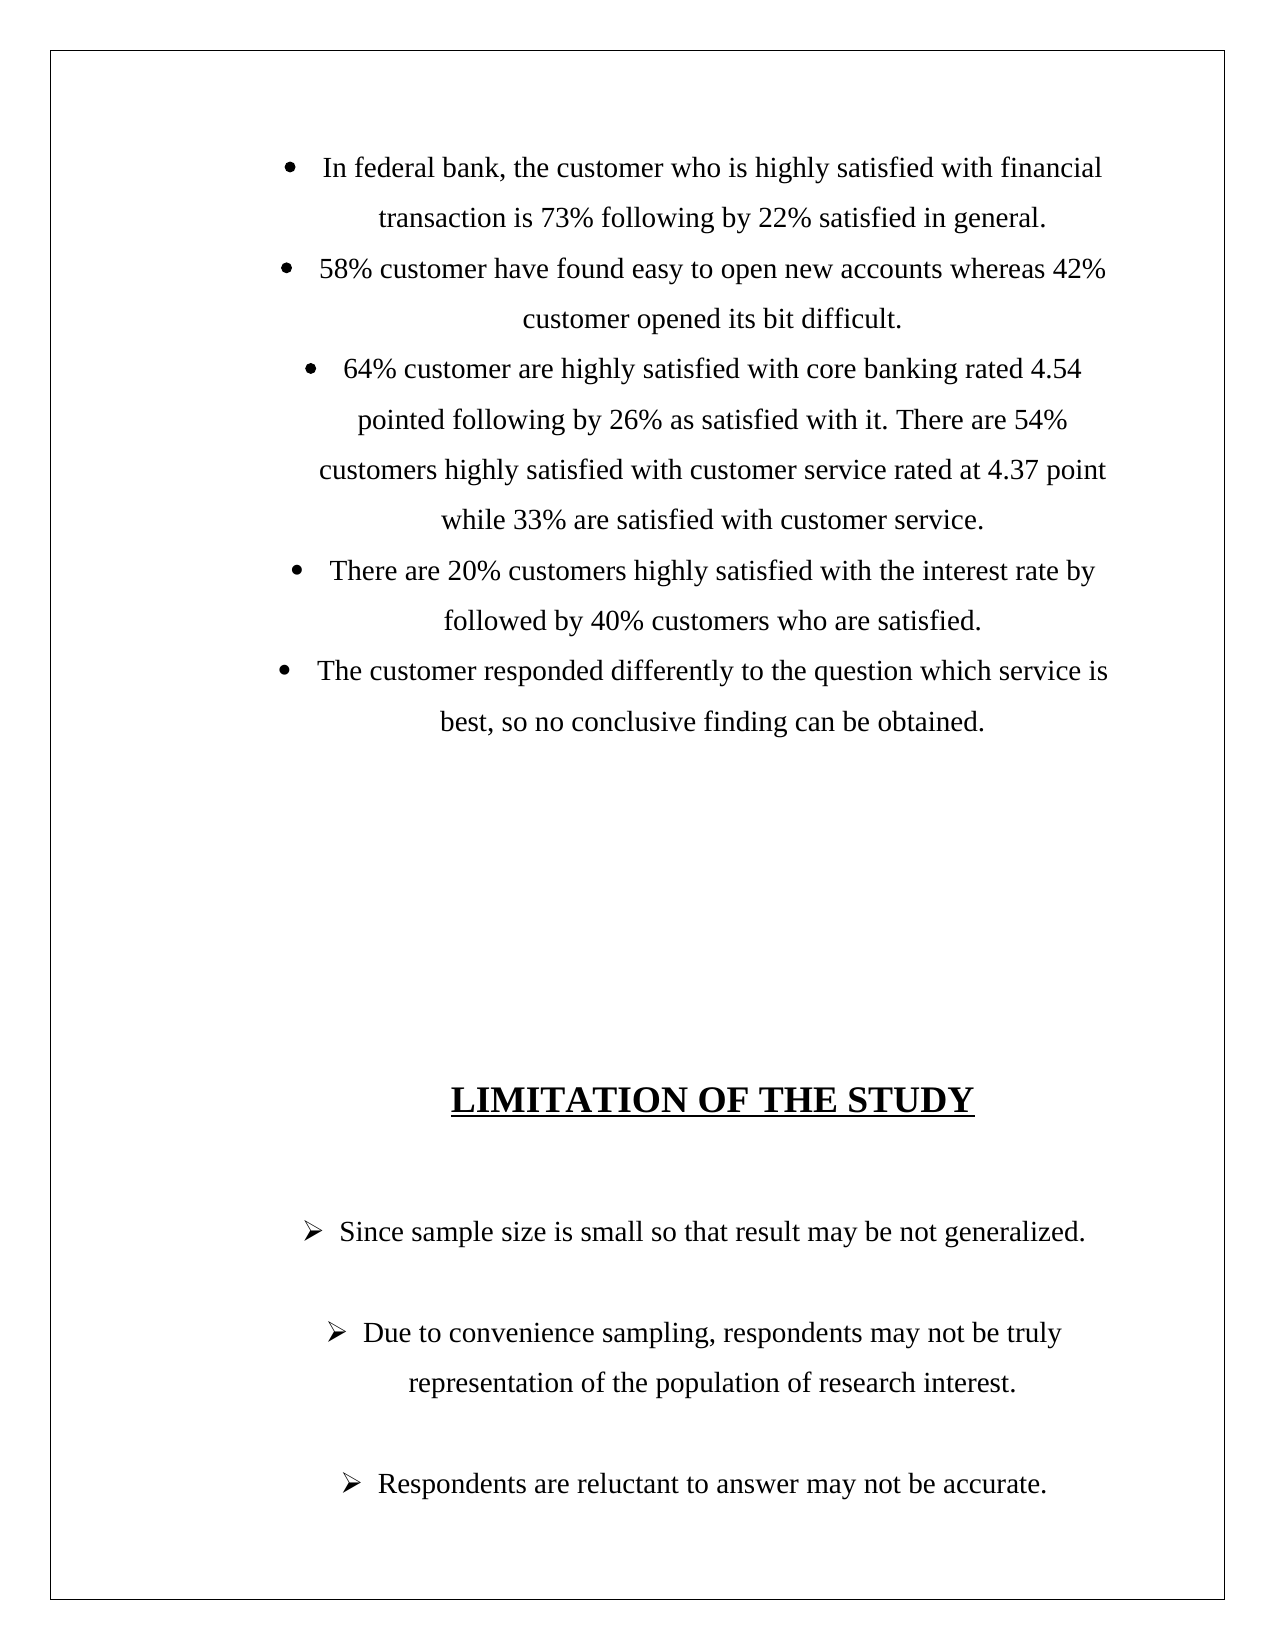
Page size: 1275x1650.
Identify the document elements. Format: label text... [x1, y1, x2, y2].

list In federal bank, the customer who is highly satisfied with financial transaction is 73% following by 22% satisfied in general. [262, 150, 1125, 234]
list Due to convenience sampling, respondents may not be truly representation of the population of research interest. [262, 1315, 1125, 1399]
list There are 20% customers highly satisfied with the interest rate by followed by 40% customers who are satisfied. [262, 553, 1125, 637]
list The customer responded differently to the question which service is best, so no conclusive finding can be obtained. [262, 653, 1125, 737]
list Since sample size is small so that result may be not generalized. [262, 1214, 1125, 1248]
list Respondents are reluctant to answer may not be accurate. [262, 1466, 1125, 1500]
list 64% customer are highly satisfied with core banking rated 4.54 pointed following by 26% as satisfied with it. There are 54% customers highly satisfied with customer service rated at 4.37 point while 33% are satisfied with customer service. [262, 351, 1125, 536]
list 58% customer have found easy to open new accounts whereas 42% customer opened its bit difficult. [262, 251, 1125, 335]
text LIMITATION OF THE STUDY [300, 1078, 1125, 1121]
